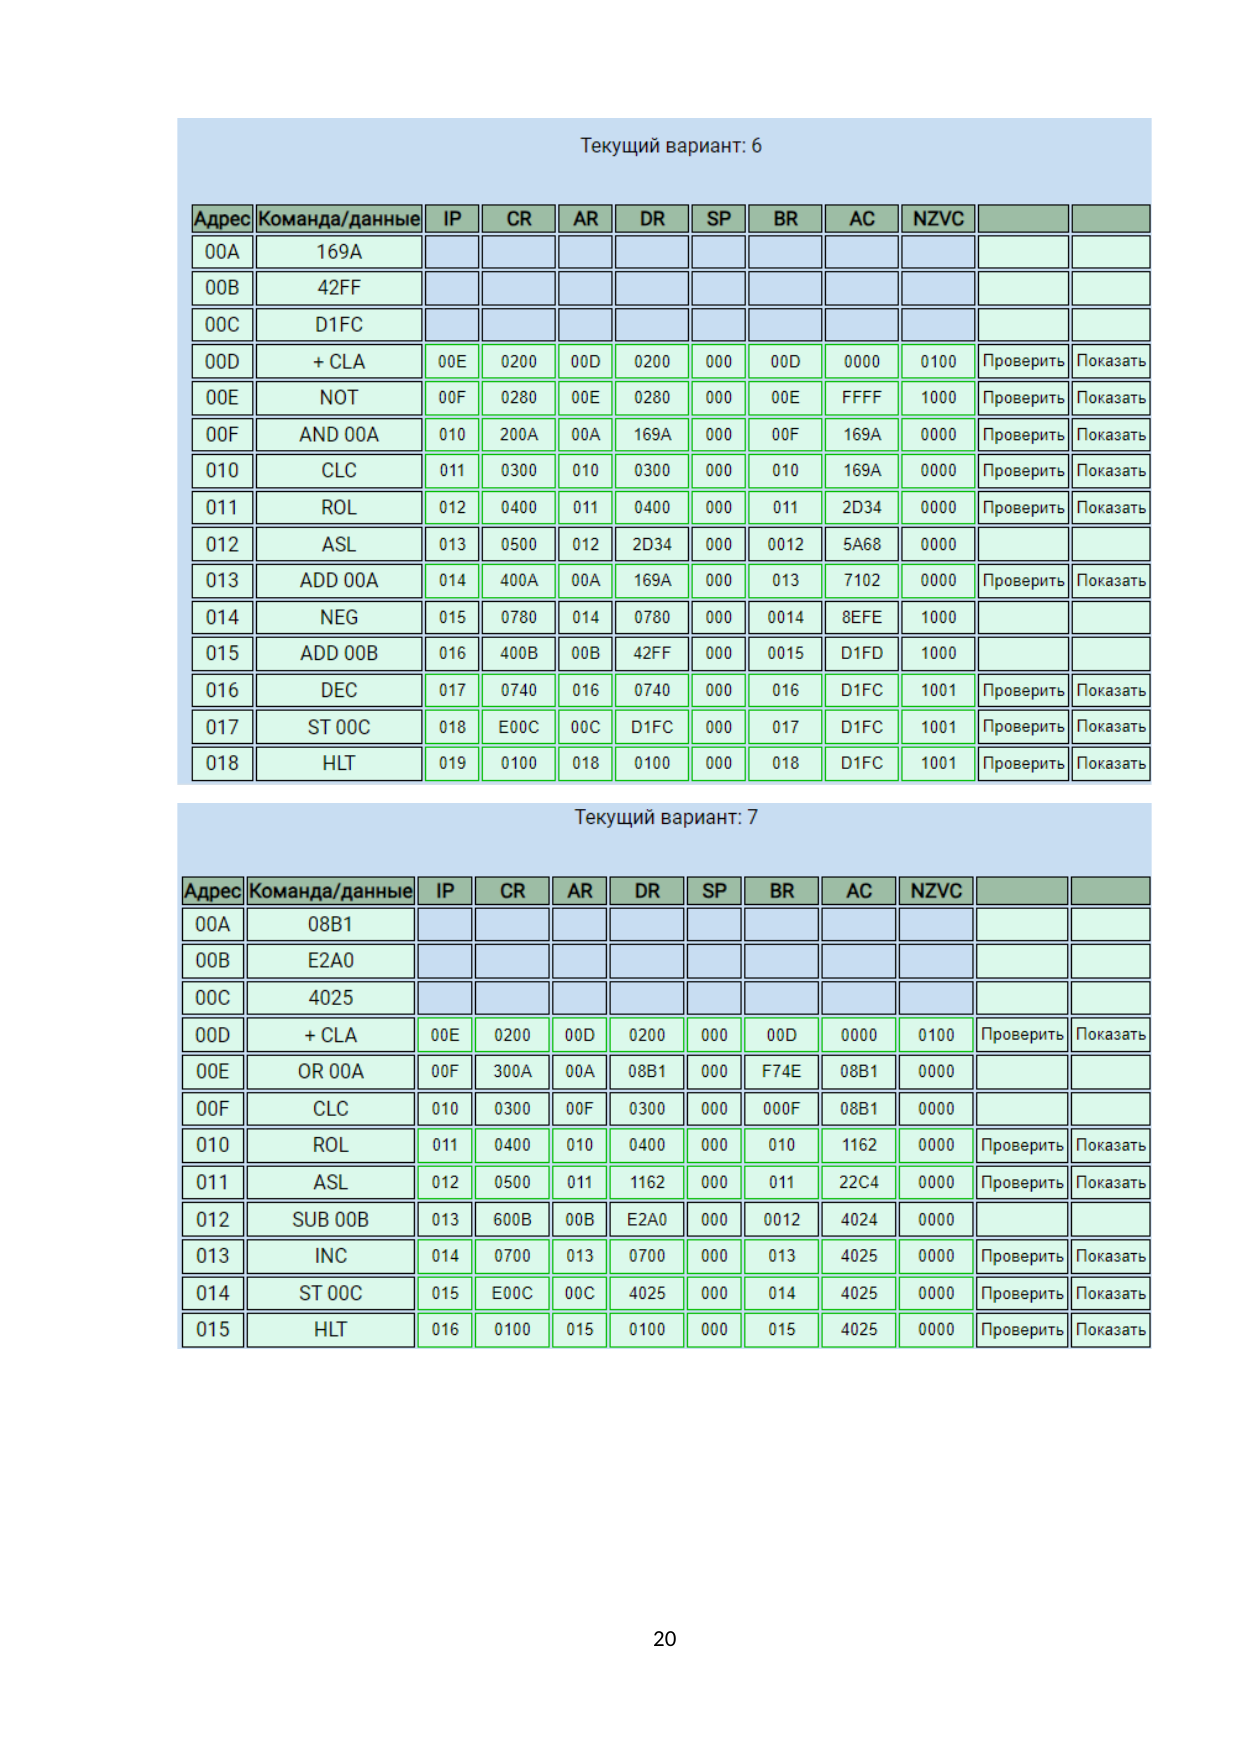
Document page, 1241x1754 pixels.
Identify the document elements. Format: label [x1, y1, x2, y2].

picture [177, 118, 1152, 785]
picture [177, 803, 1152, 1349]
